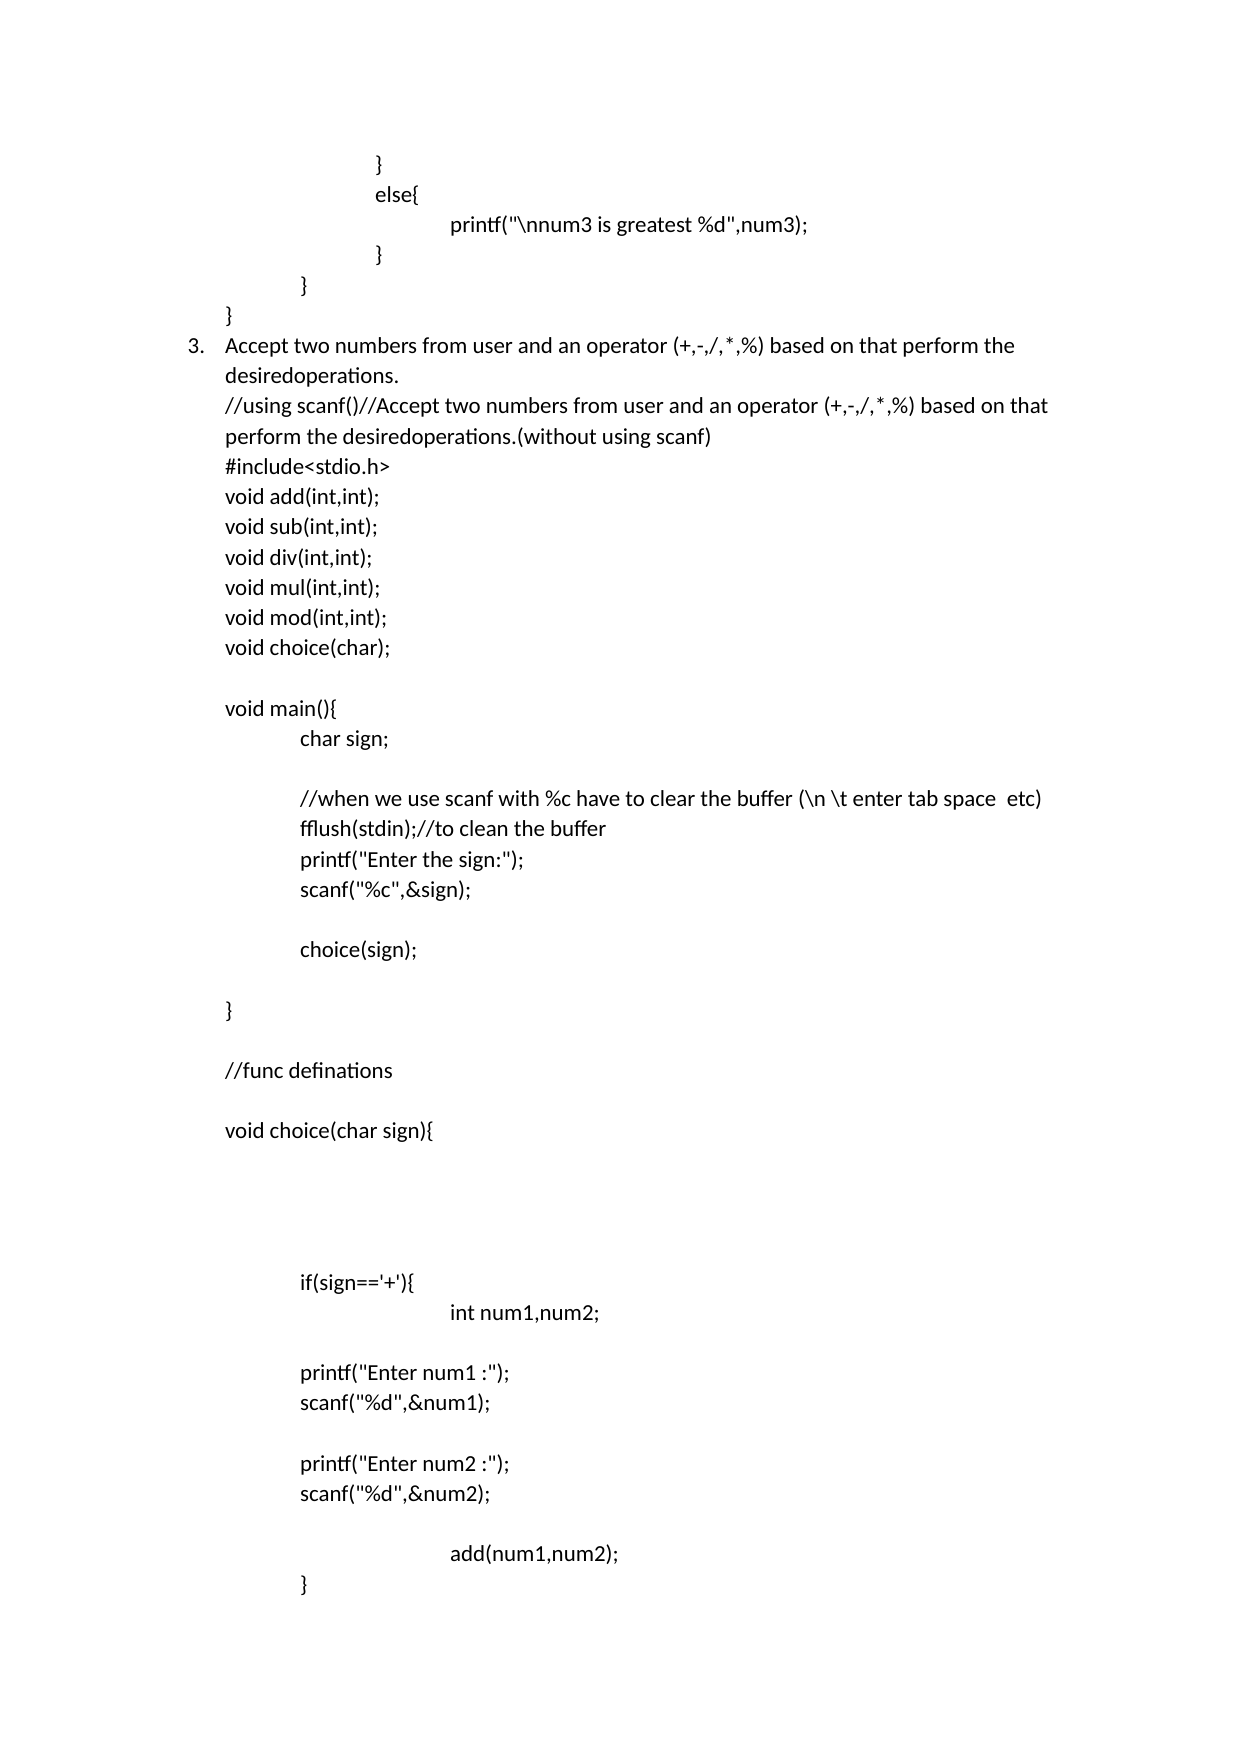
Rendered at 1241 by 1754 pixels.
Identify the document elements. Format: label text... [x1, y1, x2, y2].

list int num1,num2; [225, 1298, 1090, 1326]
list void add(int,int); [225, 482, 1090, 510]
list else{ [225, 180, 1090, 208]
list add(num1,num2); [225, 1539, 1090, 1568]
list printf("Enter num1 :"); [225, 1358, 1090, 1386]
list printf("Enter the sign:"); [225, 845, 1090, 873]
list void mul(int,int); [225, 573, 1090, 601]
list //func definations [225, 1056, 1090, 1084]
list #include<stdio.h> [225, 452, 1090, 480]
list void main(){ [225, 694, 1090, 722]
list char sign; [225, 724, 1090, 752]
list } [225, 271, 1090, 299]
list scanf("%c",&sign); [225, 875, 1090, 903]
list Accept two numbers from user and an operator (+,-,/,*,%) based on that perform the desiredoperations. [187, 331, 1090, 389]
list if(sign=='+'){ [225, 1268, 1090, 1296]
list fflush(stdin);//to clean the buffer [225, 814, 1090, 843]
list choice(sign); [225, 935, 1090, 963]
list printf("Enter num2 :"); [225, 1449, 1090, 1477]
list void sub(int,int); [225, 512, 1090, 541]
list } [225, 996, 1090, 1024]
list scanf("%d",&num2); [225, 1479, 1090, 1507]
list } [225, 1570, 1090, 1598]
list } [225, 301, 1090, 329]
list //using scanf()//Accept two numbers from user and an operator (+,-,/,*,%) based on that perform the desiredoperations.(without using scanf) [225, 392, 1090, 450]
list scanf("%d",&num1); [225, 1388, 1090, 1417]
list } [225, 241, 1090, 269]
list void mod(int,int); [225, 603, 1090, 631]
list void choice(char); [225, 633, 1090, 661]
list void div(int,int); [225, 543, 1090, 571]
list printf("\nnum3 is greatest %d",num3); [225, 210, 1090, 238]
list //when we use scanf with %c have to clear the buffer (\n \t enter tab space etc) [225, 784, 1090, 812]
list } [225, 150, 1090, 178]
list void choice(char sign){ [225, 1117, 1090, 1145]
